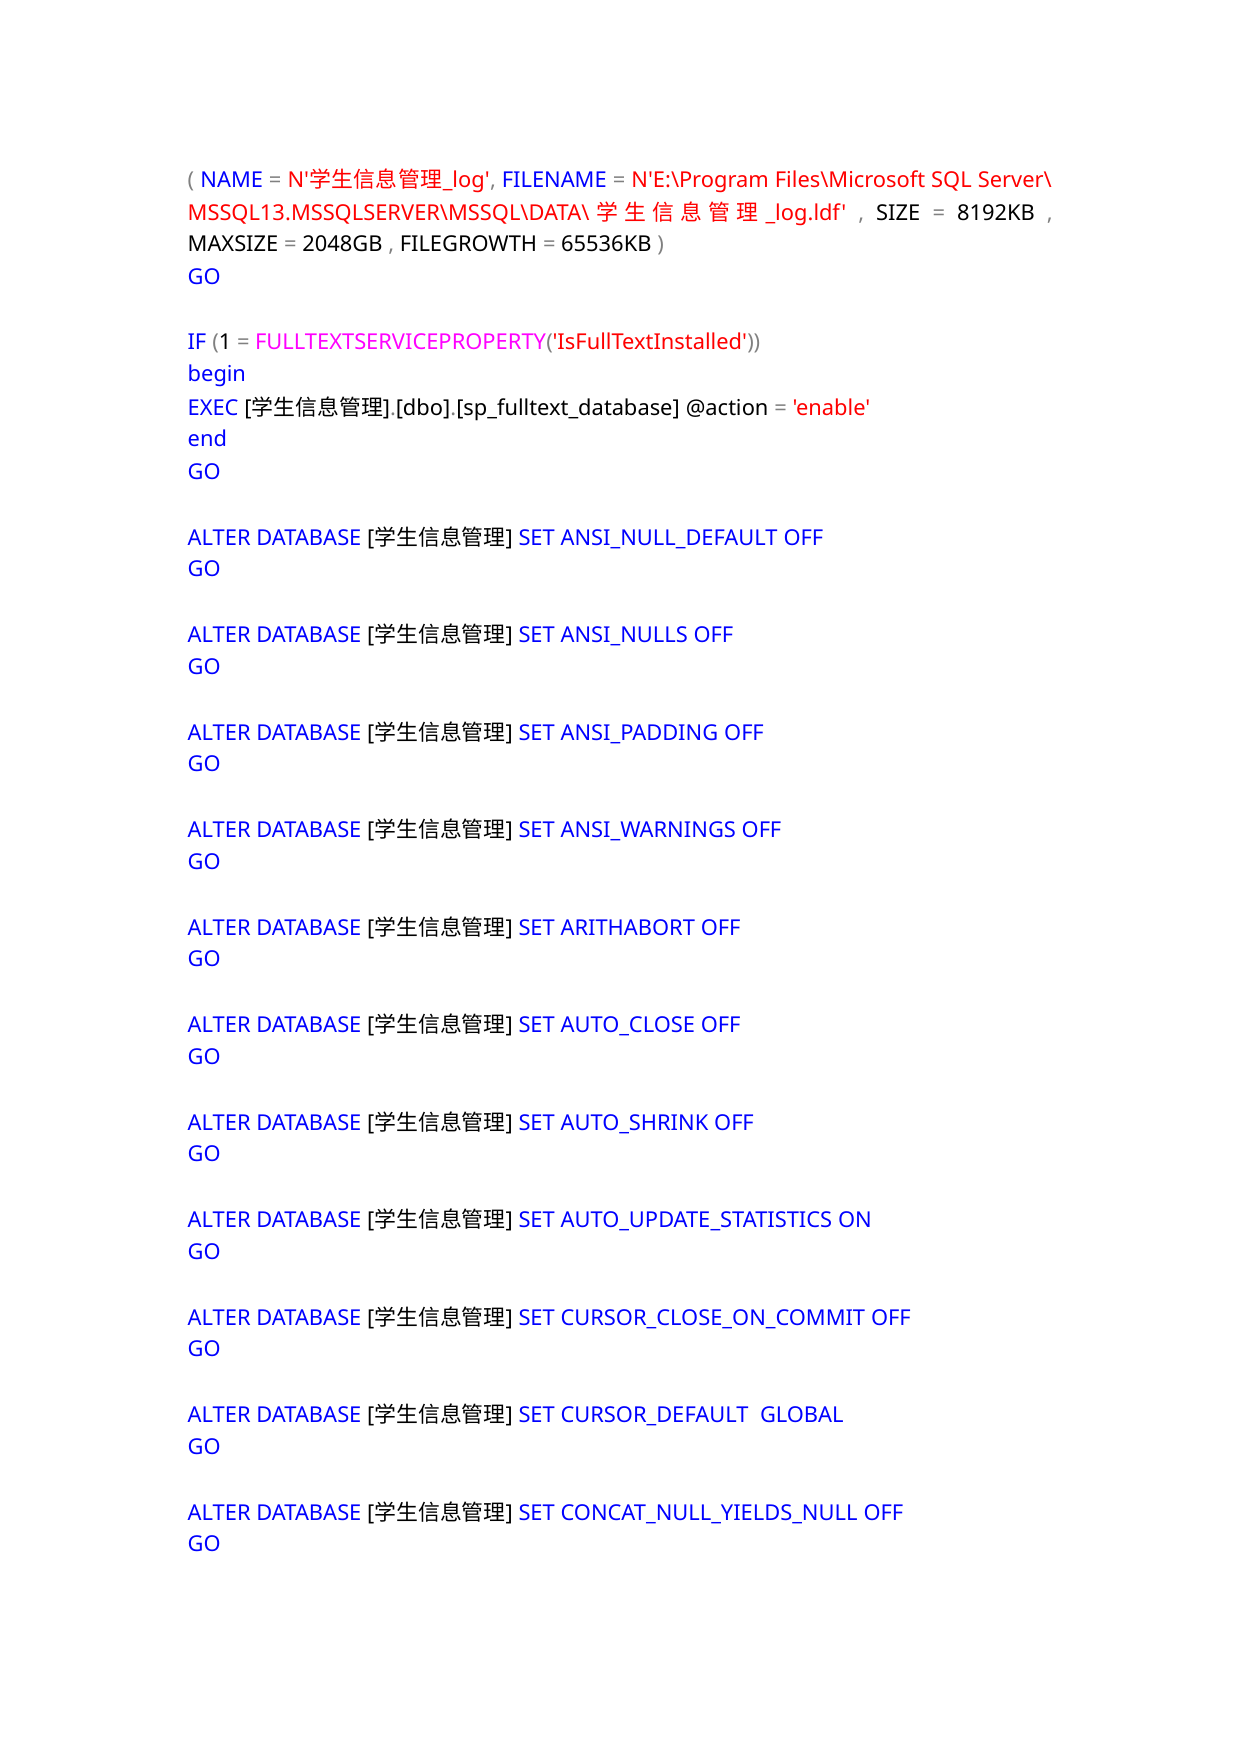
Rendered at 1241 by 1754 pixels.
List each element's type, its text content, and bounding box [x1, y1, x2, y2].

text GO [187, 1332, 1053, 1364]
text GO [187, 1039, 1053, 1072]
text GO [187, 747, 1053, 779]
text GO [187, 454, 1053, 487]
text GO [187, 552, 1053, 584]
text ( NAME = N'学生信息管理_log', FILENAME = N'E:\Program Files\Microsoft SQL Server\MSSQL13.MSSQLSERVER\MSSQL\DATA\学生信息管理_log.ldf' , SIZE = 8192KB , MAXSIZE = 2048GB , FILEGROWTH = 65536KB ) [187, 162, 1053, 259]
text ALTER DATABASE [学生信息管理] SET ARITHABORT OFF [187, 909, 1053, 942]
text ALTER DATABASE [学生信息管理] SET CURSOR_CLOSE_ON_COMMIT OFF [187, 1299, 1053, 1332]
text ALTER DATABASE [学生信息管理] SET CONCAT_NULL_YIELDS_NULL OFF [187, 1494, 1053, 1527]
text ALTER DATABASE [学生信息管理] SET ANSI_PADDING OFF [187, 714, 1053, 747]
text ALTER DATABASE [学生信息管理] SET AUTO_SHRINK OFF [187, 1104, 1053, 1137]
text GO [187, 649, 1053, 682]
text EXEC [学生信息管理].[dbo].[sp_fulltext_database] @action = 'enable' [187, 389, 1053, 422]
text ALTER DATABASE [学生信息管理] SET ANSI_WARNINGS OFF [187, 812, 1053, 844]
text GO [187, 1137, 1053, 1169]
text ALTER DATABASE [学生信息管理] SET CURSOR_DEFAULT GLOBAL [187, 1397, 1053, 1429]
text GO [187, 1527, 1053, 1559]
text IF (1 = FULLTEXTSERVICEPROPERTY('IsFullTextInstalled')) [187, 324, 1053, 357]
text GO [187, 942, 1053, 974]
text ALTER DATABASE [学生信息管理] SET AUTO_UPDATE_STATISTICS ON [187, 1202, 1053, 1234]
text GO [187, 1429, 1053, 1462]
text GO [187, 844, 1053, 877]
text GO [187, 259, 1053, 292]
text end [187, 422, 1053, 454]
text begin [187, 357, 1053, 389]
text ALTER DATABASE [学生信息管理] SET AUTO_CLOSE OFF [187, 1007, 1053, 1039]
text ALTER DATABASE [学生信息管理] SET ANSI_NULLS OFF [187, 617, 1053, 649]
text GO [187, 1234, 1053, 1267]
text ALTER DATABASE [学生信息管理] SET ANSI_NULL_DEFAULT OFF [187, 519, 1053, 552]
